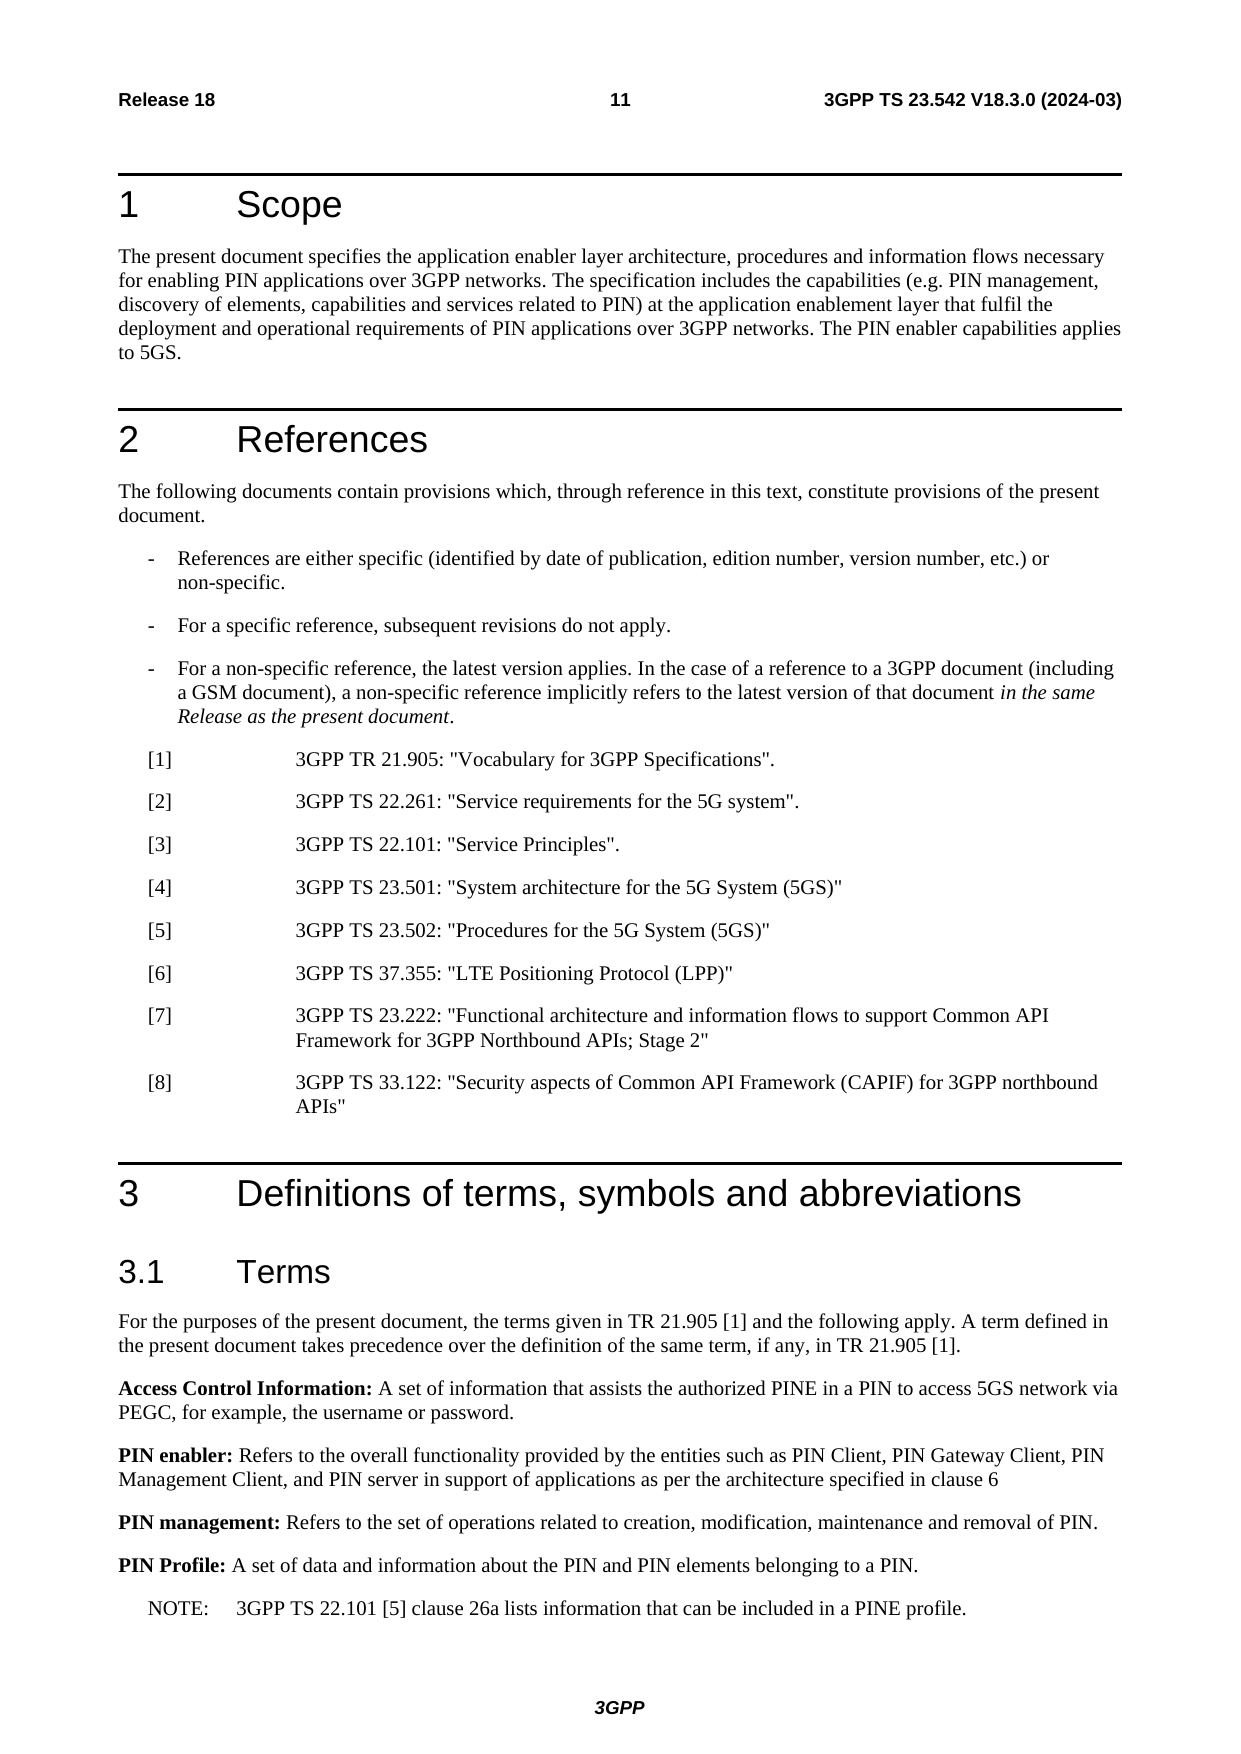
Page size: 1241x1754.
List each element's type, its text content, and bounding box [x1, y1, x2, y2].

text [6] 3GPP TS 37.355: "LTE Positioning Protocol (LPP)" [148, 961, 1122, 985]
text The present document specifies the application enabler layer architecture, procedures and information flows necessary for enabling PIN applications over 3GPP networks. The specification includes the capabilities (e.g. PIN management, discovery of elements, capabilities and services related to PIN) at the application enablement layer that fulfil the deployment and operational requirements of PIN applications over 3GPP networks. The PIN enabler capabilities applies to 5GS. [118, 244, 1122, 364]
text - For a specific reference, subsequent revisions do not apply. [148, 613, 1122, 637]
text For the purposes of the present document, the terms given in TR 21.905 [1] and the following apply. A term defined in the present document takes precedence over the definition of the same term, if any, in TR 21.905 [1]. [118, 1309, 1122, 1357]
subtitle 1 Scope [118, 176, 1122, 225]
text Access Control Information: A set of information that assists the authorized PINE in a PIN to access 5GS network via PEGC, for example, the username or password. [118, 1376, 1122, 1424]
text [4] 3GPP TS 23.501: "System architecture for the 5G System (5GS)" [148, 875, 1122, 899]
text PIN enabler: Refers to the overall functionality provided by the entities such as PIN Client, PIN Gateway Client, PIN Management Client, and PIN server in support of applications as per the architecture specified in clause 6 [118, 1443, 1122, 1491]
text [7] 3GPP TS 23.222: "Functional architecture and information flows to support Common API Framework for 3GPP Northbound APIs; Stage 2" [148, 1003, 1122, 1052]
text [8] 3GPP TS 33.122: "Security aspects of Common API Framework (CAPIF) for 3GPP northbound APIs" [148, 1070, 1122, 1118]
subtitle 2 References [118, 411, 1122, 460]
text - For a non-specific reference, the latest version applies. In the case of a reference to a 3GPP document (including a GSM document), a non-specific reference implicitly refers to the latest version of that document in the same Release as the present document. [148, 656, 1122, 728]
text [2] 3GPP TS 22.261: "Service requirements for the 5G system". [148, 789, 1122, 813]
text - References are either specific (identified by date of publication, edition number, version number, etc.) or non-specific. [148, 546, 1122, 594]
subtitle 3 Definitions of terms, symbols and abbreviations [118, 1165, 1122, 1215]
text PIN Profile: A set of data and information about the PIN and PIN elements belonging to a PIN. [118, 1553, 1122, 1577]
text NOTE: 3GPP TS 22.101 [5] clause 26a lists information that can be included in a PINE profile. [148, 1596, 1122, 1620]
text PIN management: Refers to the set of operations related to creation, modification, maintenance and removal of PIN. [118, 1510, 1122, 1534]
text [1] 3GPP TR 21.905: "Vocabulary for 3GPP Specifications". [148, 747, 1122, 771]
text [3] 3GPP TS 22.101: "Service Principles". [148, 832, 1122, 856]
subtitle 3.1 Terms [118, 1252, 1122, 1291]
text [5] 3GPP TS 23.502: "Procedures for the 5G System (5GS)" [148, 918, 1122, 942]
text The following documents contain provisions which, through reference in this text, constitute provisions of the present document. [118, 479, 1122, 527]
